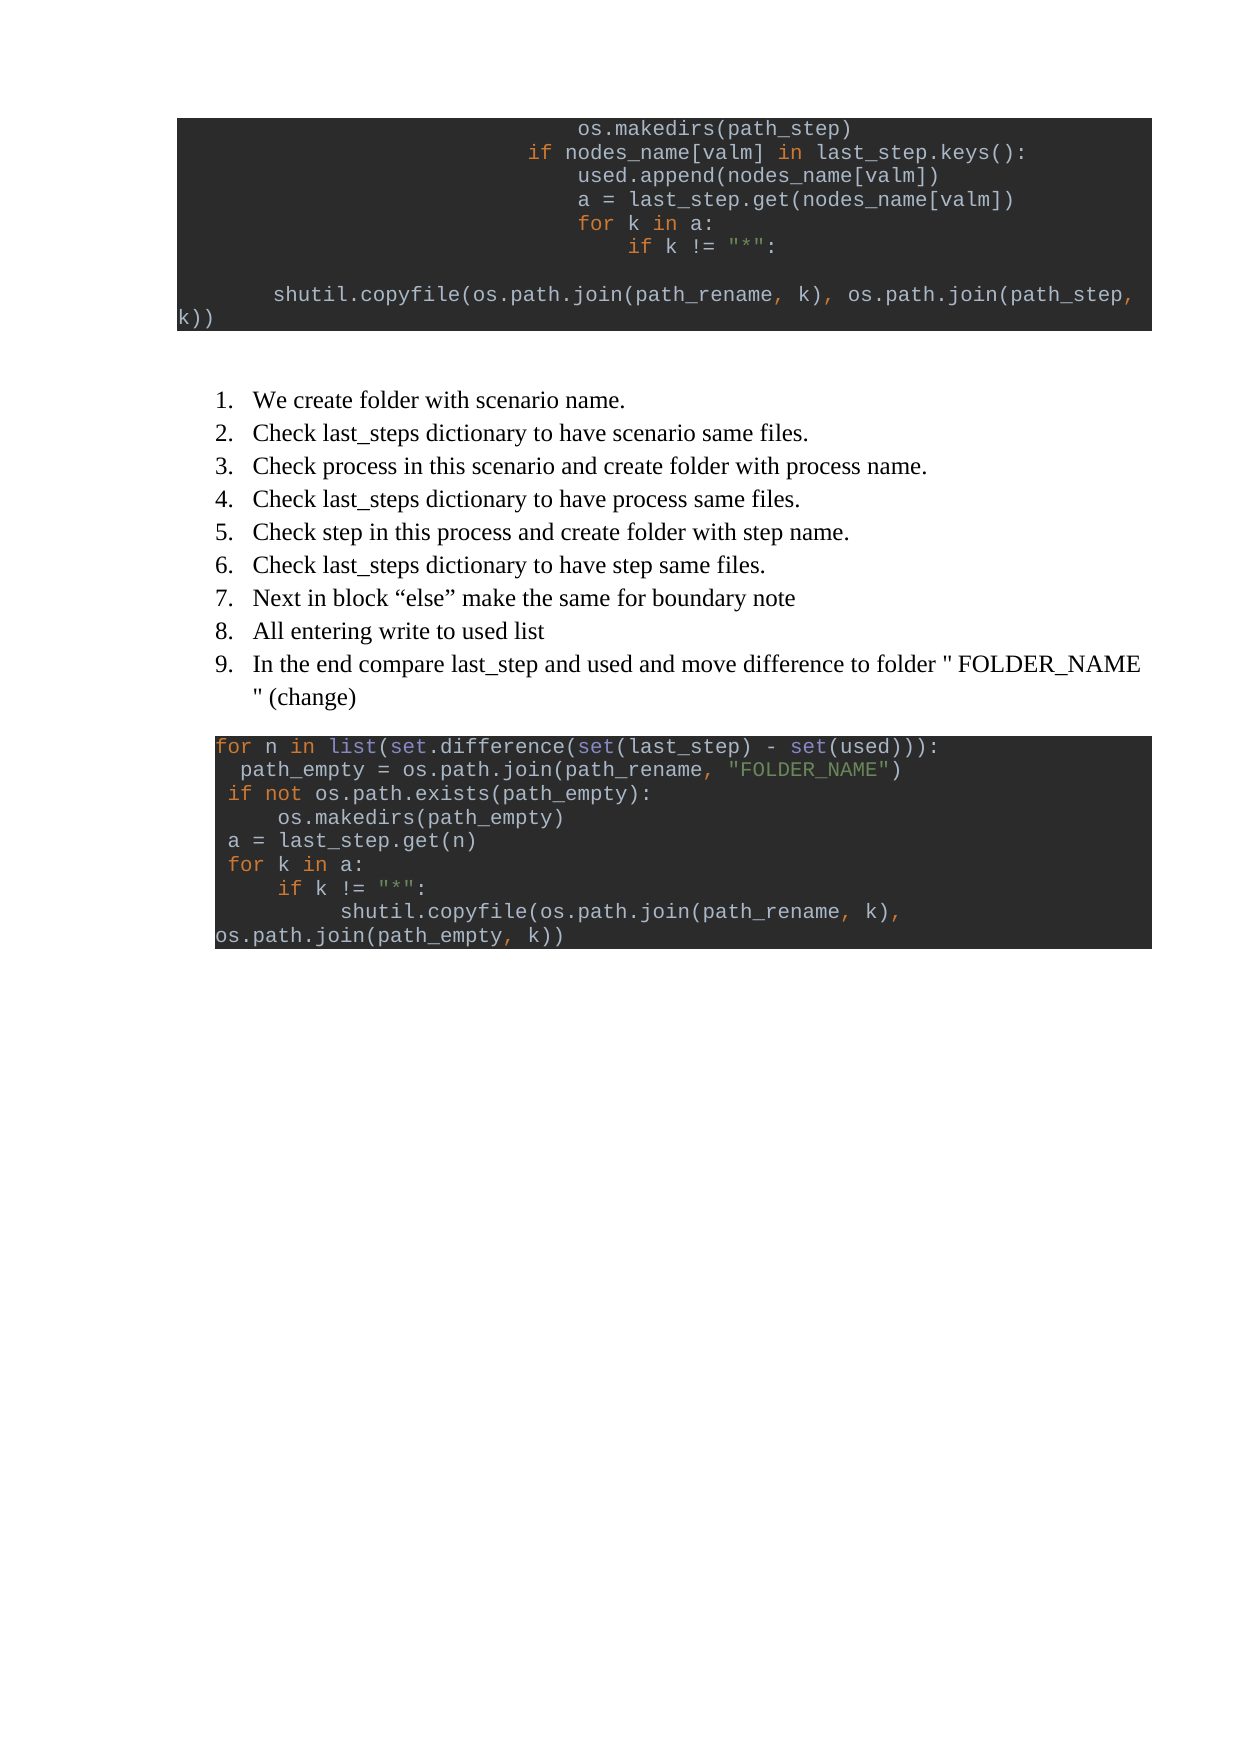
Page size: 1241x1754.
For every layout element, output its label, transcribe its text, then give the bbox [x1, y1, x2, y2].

text for n in list(set.difference(set(last_step) - set(used))): path_empty = os.path.join(path_rename, "FOLDER_NAME") if not os.path.exists(path_empty): os.makedirs(path_empty) a = last_step.get(n) for k in a: if k != "*": shutil.copyfile(os.path.join(path_rename, k), os.path.join(path_empty, k)) [215, 736, 1152, 949]
list Check last_steps dictionary to have scenario same files. [215, 418, 1152, 447]
list We create folder with scenario name. [215, 385, 1152, 413]
text shutil.copyfile(os.path.join(path_rename, k), os.path.join(path_step, k)) [177, 260, 1152, 331]
list In the end compare last_step and used and move difference to folder " FOLDER_NAME " (change) [215, 649, 1152, 711]
list Next in block “else” make the same for boundary note [215, 583, 1152, 612]
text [177, 118, 1152, 260]
list Check last_steps dictionary to have step same files. [215, 550, 1152, 579]
list Check last_steps dictionary to have process same files. [215, 484, 1152, 513]
list Check process in this scenario and create folder with process name. [215, 451, 1152, 479]
list Check step in this process and create folder with step name. [215, 517, 1152, 546]
list All entering write to used list [215, 616, 1152, 645]
